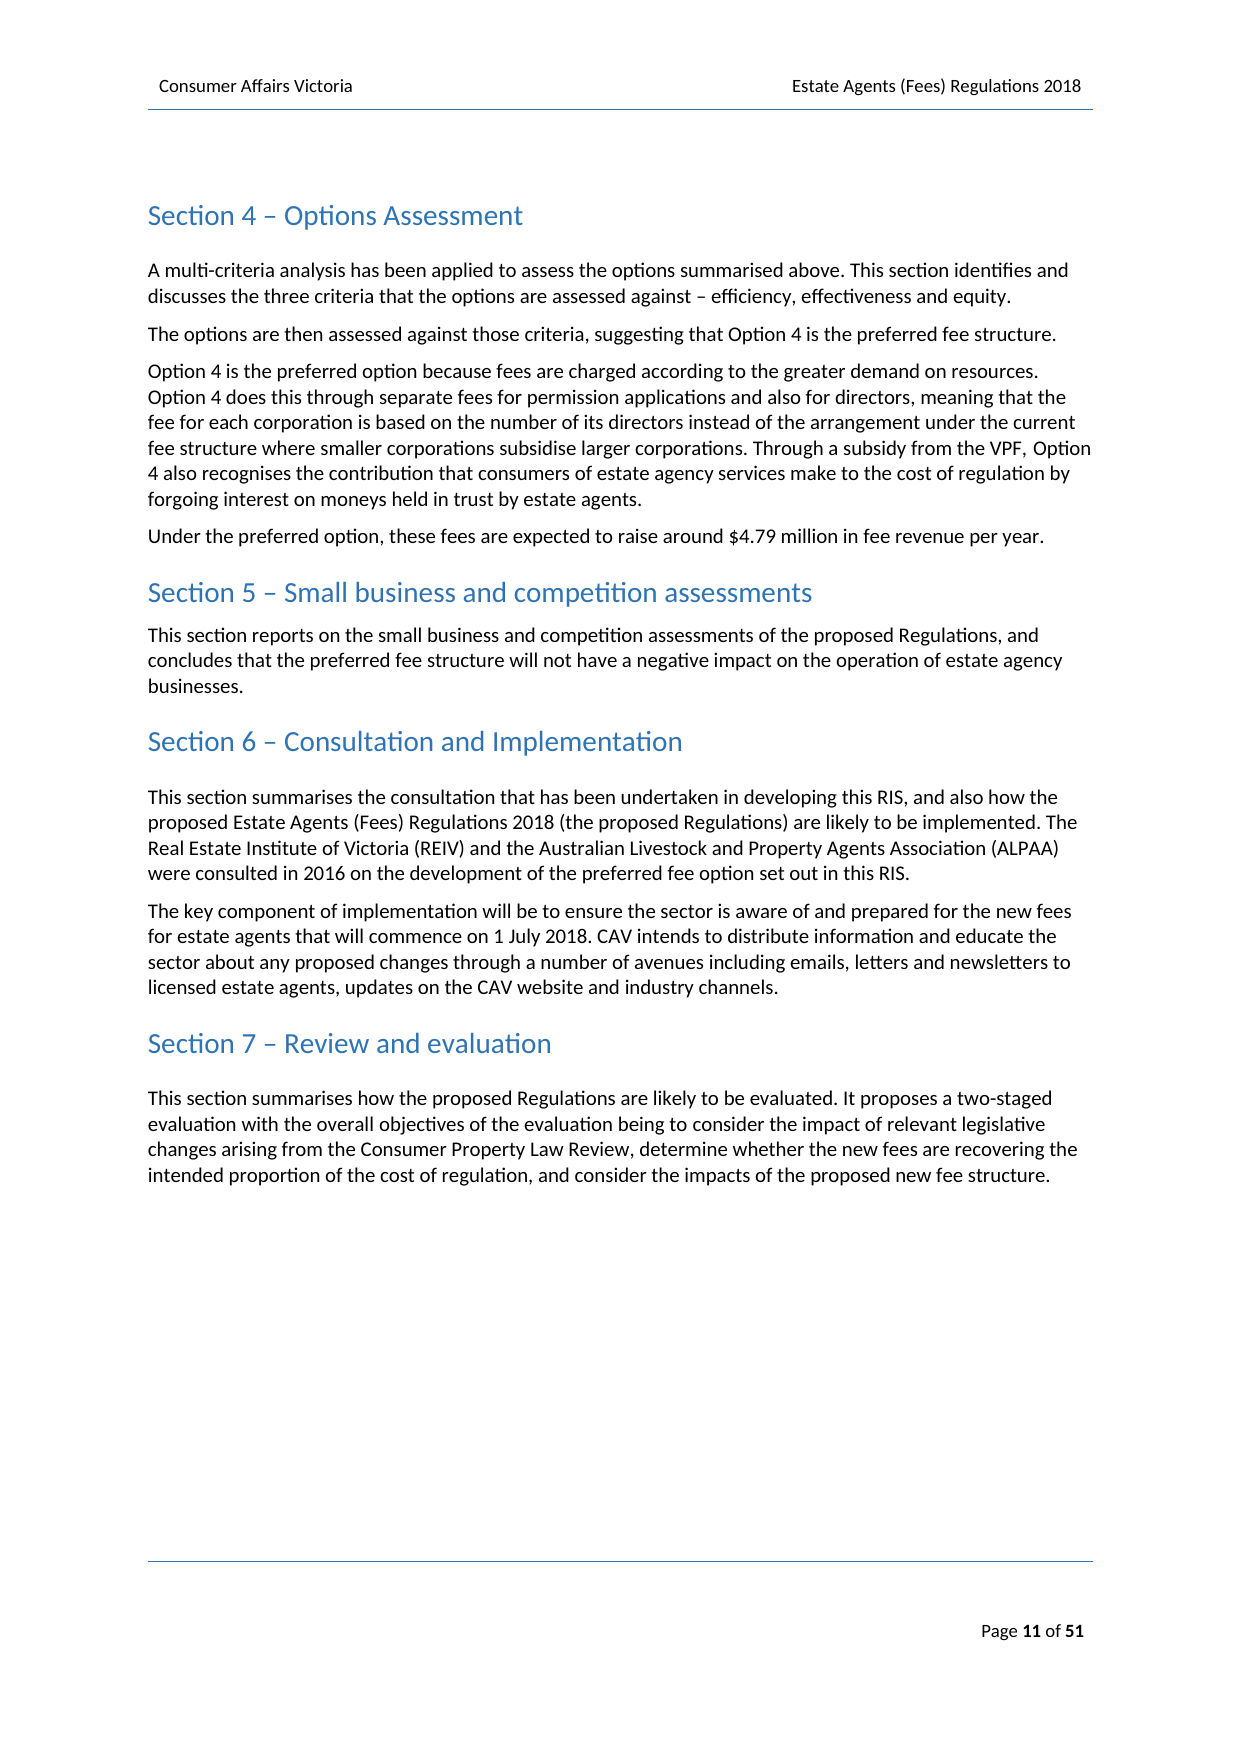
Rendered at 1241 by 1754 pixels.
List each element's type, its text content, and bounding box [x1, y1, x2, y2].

list This section reports on the small business and competition assessments of the proposed Regulations, and concludes that the preferred fee structure will not have a negative impact on the operation of estate agency businesses. [148, 622, 1092, 698]
text This section summarises how the proposed Regulations are likely to be evaluated. It proposes a two-staged evaluation with the overall objectives of the evaluation being to consider the impact of relevant legislative changes arising from the Consumer Property Law Review, determine whether the new fees are recovering the intended proportion of the cost of regulation, and consider the impacts of the proposed new fee structure. [148, 1086, 1092, 1187]
text Section 5 – Small business and competition assessments [148, 574, 1092, 610]
list Option 4 is the preferred option because fees are charged according to the greater demand on resources. Option 4 does this through separate fees for permission applications and also for directors, meaning that the fee for each corporation is based on the number of its directors instead of the arrangement under the current fee structure where smaller corporations subsidise larger corporations. Through a subsidy from the VPF, Option 4 also recognises the contribution that consumers of estate agency services make to the cost of regulation by forgoing interest on moneys held in trust by estate agents. [148, 359, 1092, 511]
text A multi-criteria analysis has been applied to assess the options summarised above. This section identifies and discusses the three criteria that the options are assessed against – efficiency, effectiveness and equity. [148, 257, 1092, 308]
list Under the preferred option, these fees are expected to raise around $4.79 million in fee revenue per year. [148, 524, 1092, 549]
text Section 7 – Review and evaluation [148, 1025, 1092, 1061]
list The options are then assessed against those criteria, suggesting that Option 4 is the preferred fee structure. [148, 321, 1092, 346]
text This section summarises the consultation that has been undertaken in developing this RIS, and also how the proposed Estate Agents (Fees) Regulations 2018 (the proposed Regulations) are likely to be implemented. The Real Estate Institute of Victoria (REIV) and the Australian Livestock and Property Agents Association (ALPAA) were consulted in 2016 on the development of the preferred fee option set out in this RIS. [148, 784, 1092, 886]
text Section 6 – Consultation and Implementation [148, 723, 1092, 759]
text Section 4 – Options Assessment [148, 197, 1092, 232]
text The key component of implementation will be to ensure the sector is aware of and prepared for the new fees for estate agents that will commence on 1 July 2018. CAV intends to distribute information and educate the sector about any proposed changes through a number of avenues including emails, letters and newsletters to licensed estate agents, updates on the CAV website and industry channels. [148, 898, 1092, 1000]
